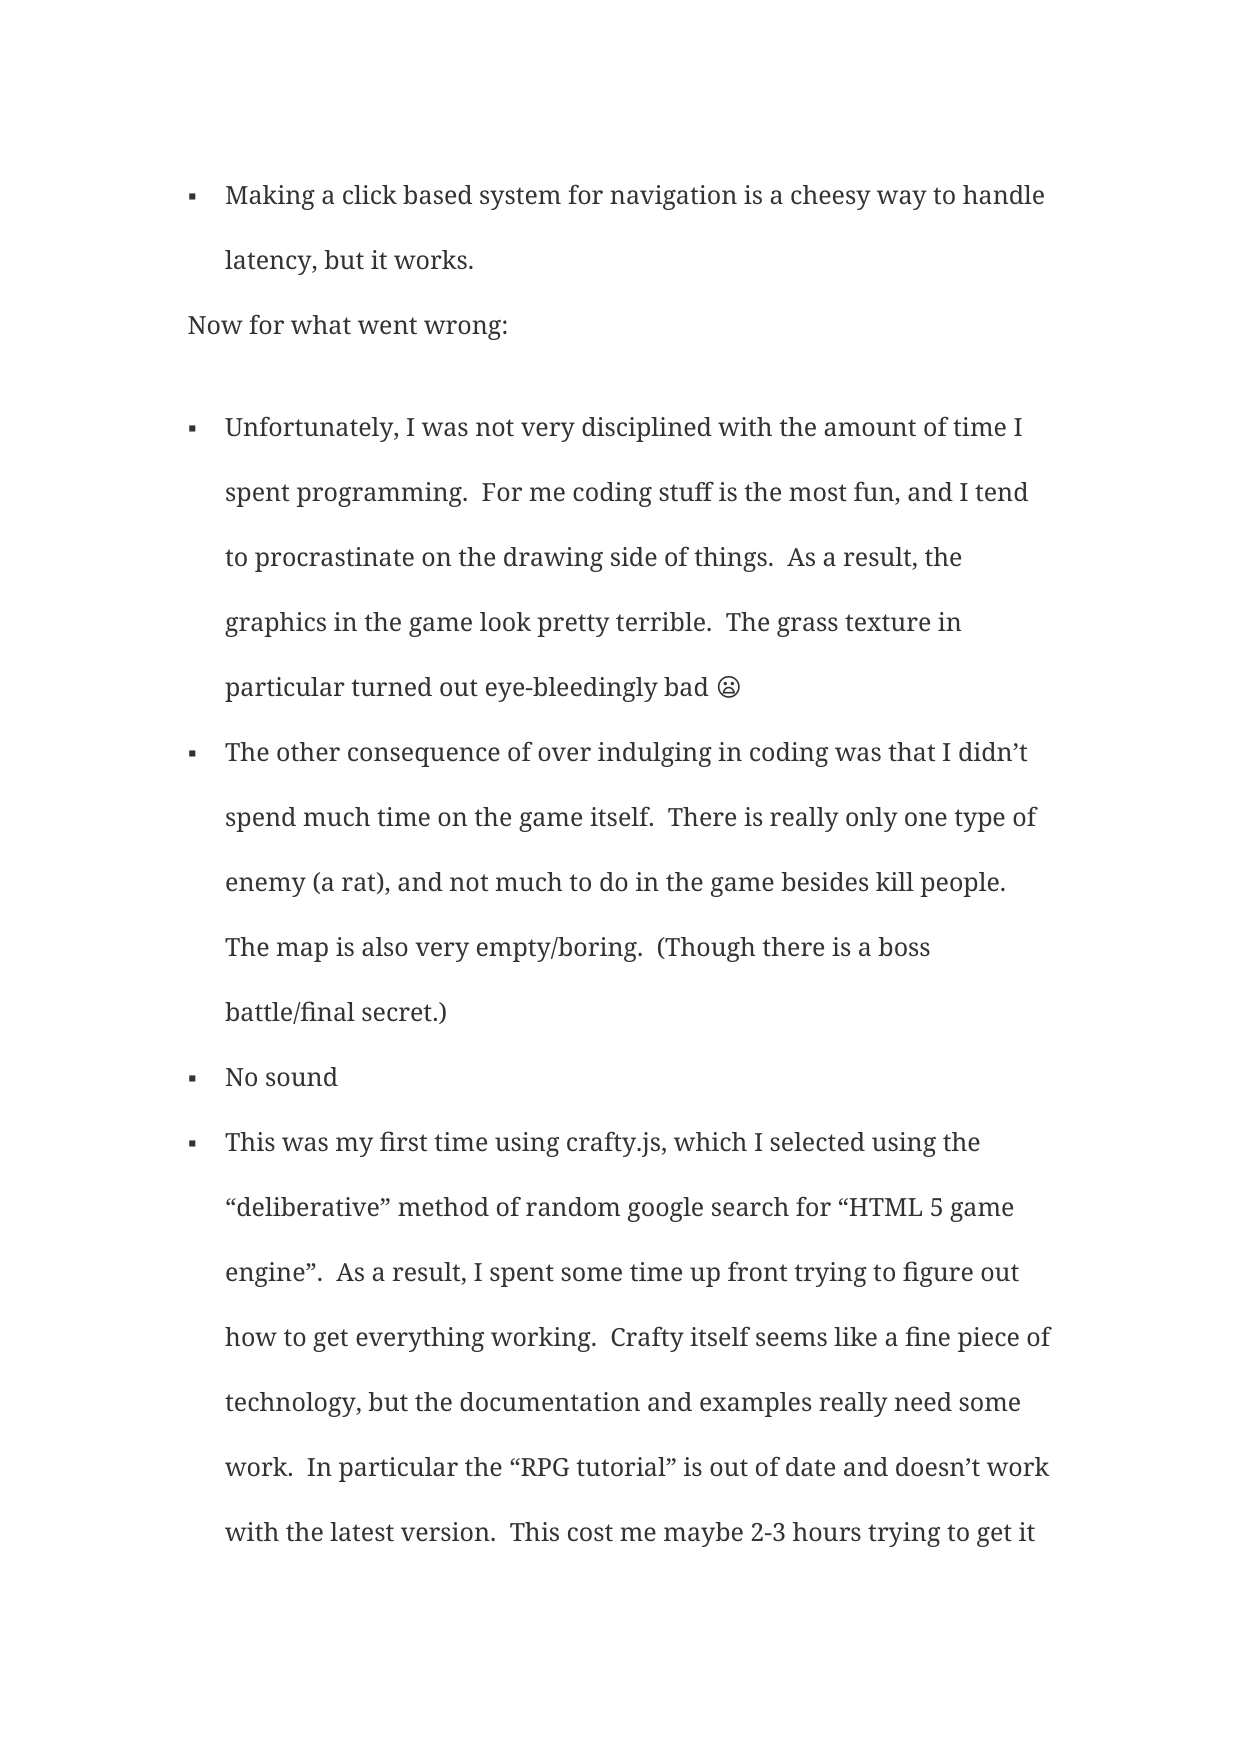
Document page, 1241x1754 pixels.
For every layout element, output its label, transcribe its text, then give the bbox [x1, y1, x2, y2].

list No sound [187, 1044, 1053, 1109]
text Now for what went wrong: [187, 292, 1053, 357]
list Making a click based system for navigation is a cheesy way to handle latency, but it works. [187, 162, 1053, 292]
list Unfortunately, I was not very disciplined with the amount of time I spent programming. For me coding stuff is the most fun, and I tend to procrastinate on the drawing side of things. As a result, the graphics in the game look pretty terrible. The grass texture in particular turned out eye-bleedingly bad 😦 [187, 394, 1053, 719]
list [187, 1109, 1053, 1564]
list The other consequence of over indulging in coding was that I didn’t spend much time on the game itself. There is really only one type of enemy (a rat), and not much to do in the game besides kill people. The map is also very empty/boring. (Though there is a boss battle/final secret.) [187, 719, 1053, 1044]
